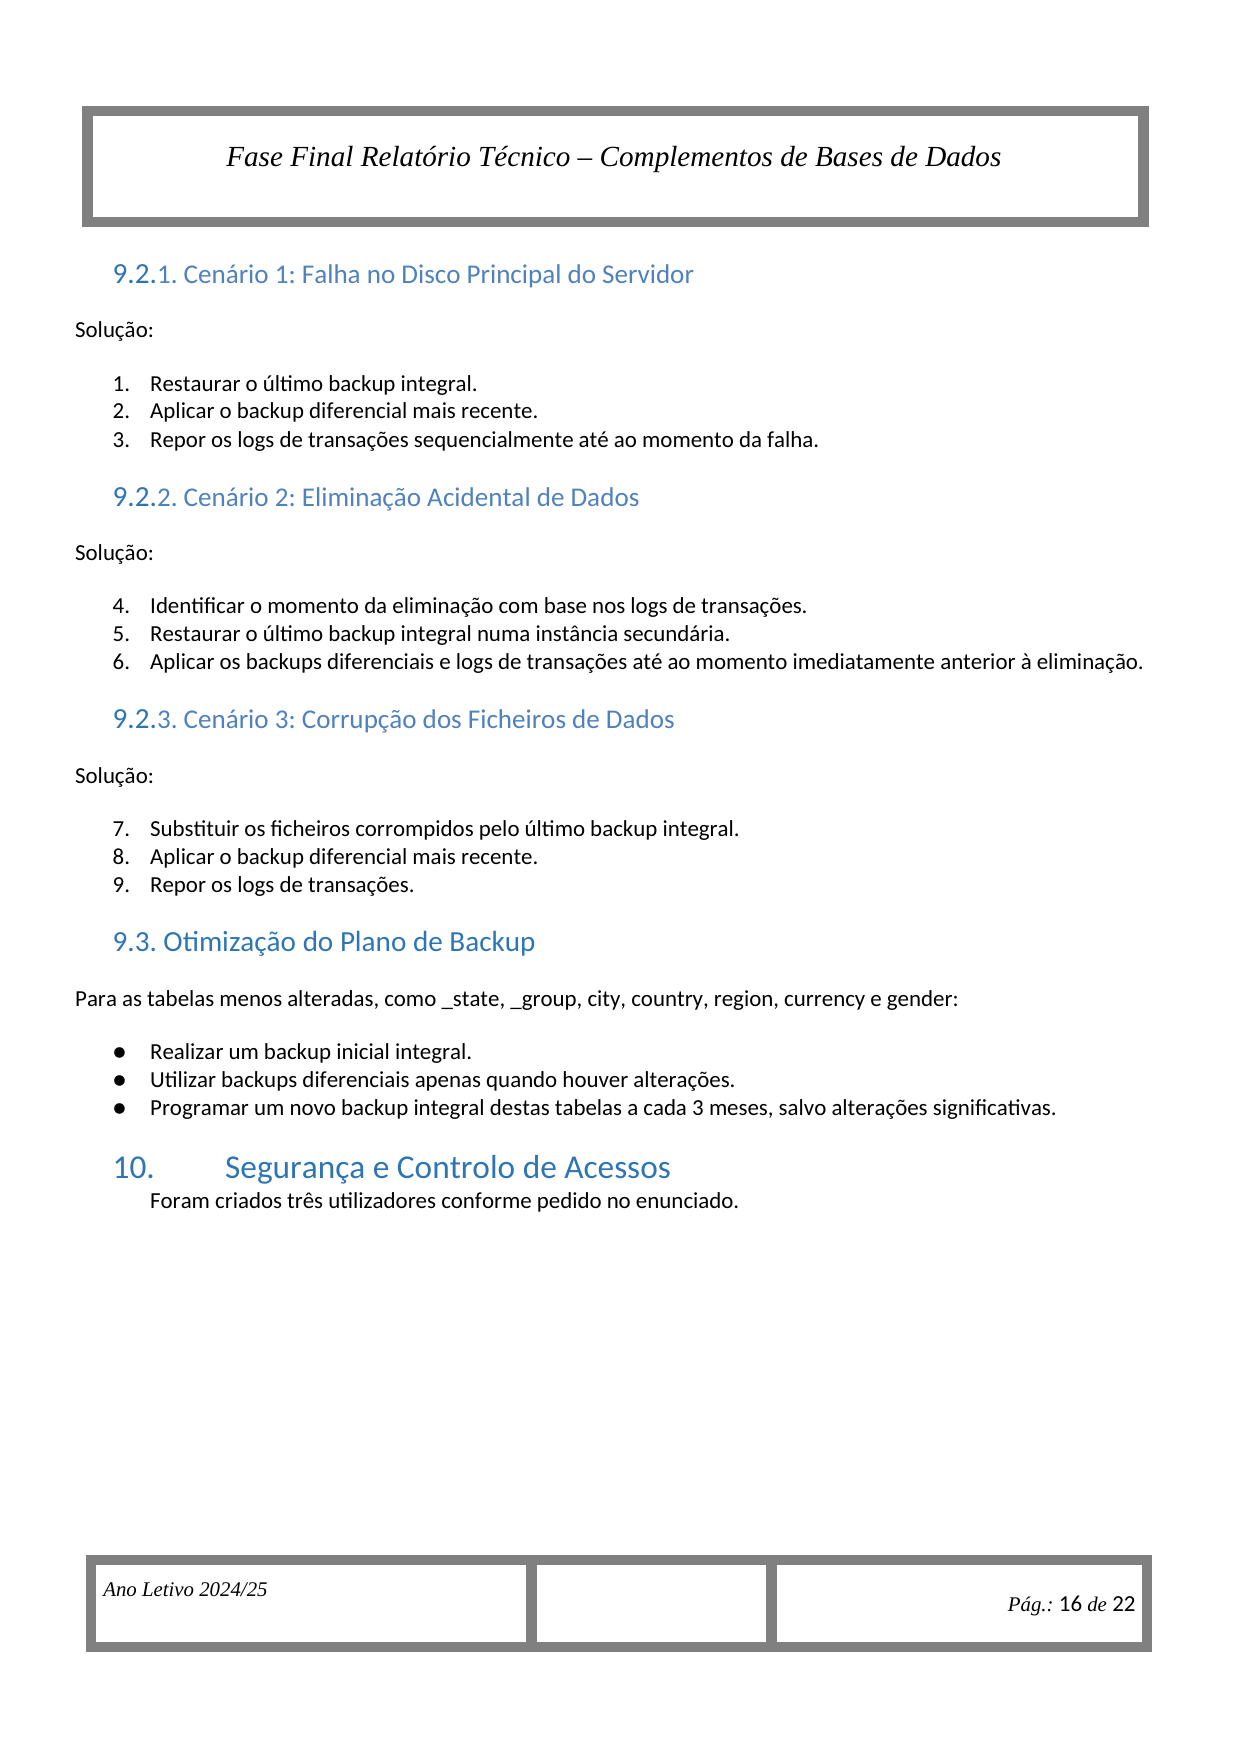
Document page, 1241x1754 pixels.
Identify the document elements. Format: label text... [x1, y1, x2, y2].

list Realizar um backup inicial integral. [112, 1037, 1165, 1065]
subtitle Segurança e Controlo de Acessos [112, 1146, 1165, 1187]
text Solução: [75, 761, 1165, 789]
list Utilizar backups diferenciais apenas quando houver alterações. [112, 1065, 1165, 1093]
list Aplicar os backups diferenciais e logs de transações até ao momento imediatamente anterior à eliminação. [112, 647, 1165, 675]
subtitle 9.3. Otimização do Plano de Backup [75, 923, 1165, 959]
text Foram criados três utilizadores conforme pedido no enunciado. [150, 1187, 1165, 1214]
text Solução: [75, 538, 1165, 566]
list Restaurar o último backup integral. [112, 369, 1165, 397]
subtitle 9.2.1. Cenário 1: Falha no Disco Principal do Servidor [75, 255, 1165, 291]
text Para as tabelas menos alteradas, como _state, _group, city, country, region, currency e gender: [75, 984, 1165, 1012]
list Restaurar o último backup integral numa instância secundária. [112, 619, 1165, 647]
subtitle 9.2.3. Cenário 3: Corrupção dos Ficheiros de Dados [75, 700, 1165, 736]
list Repor os logs de transações. [112, 870, 1165, 898]
list Substituir os ficheiros corrompidos pelo último backup integral. [112, 814, 1165, 842]
text Solução: [75, 316, 1165, 344]
list Aplicar o backup diferencial mais recente. [112, 842, 1165, 870]
subtitle 9.2.2. Cenário 2: Eliminação Acidental de Dados [75, 478, 1165, 513]
list Aplicar o backup diferencial mais recente. [112, 397, 1165, 425]
list Identificar o momento da eliminação com base nos logs de transações. [112, 591, 1165, 619]
list Repor os logs de transações sequencialmente até ao momento da falha. [112, 425, 1165, 453]
list Programar um novo backup integral destas tabelas a cada 3 meses, salvo alterações significativas. [112, 1093, 1165, 1121]
